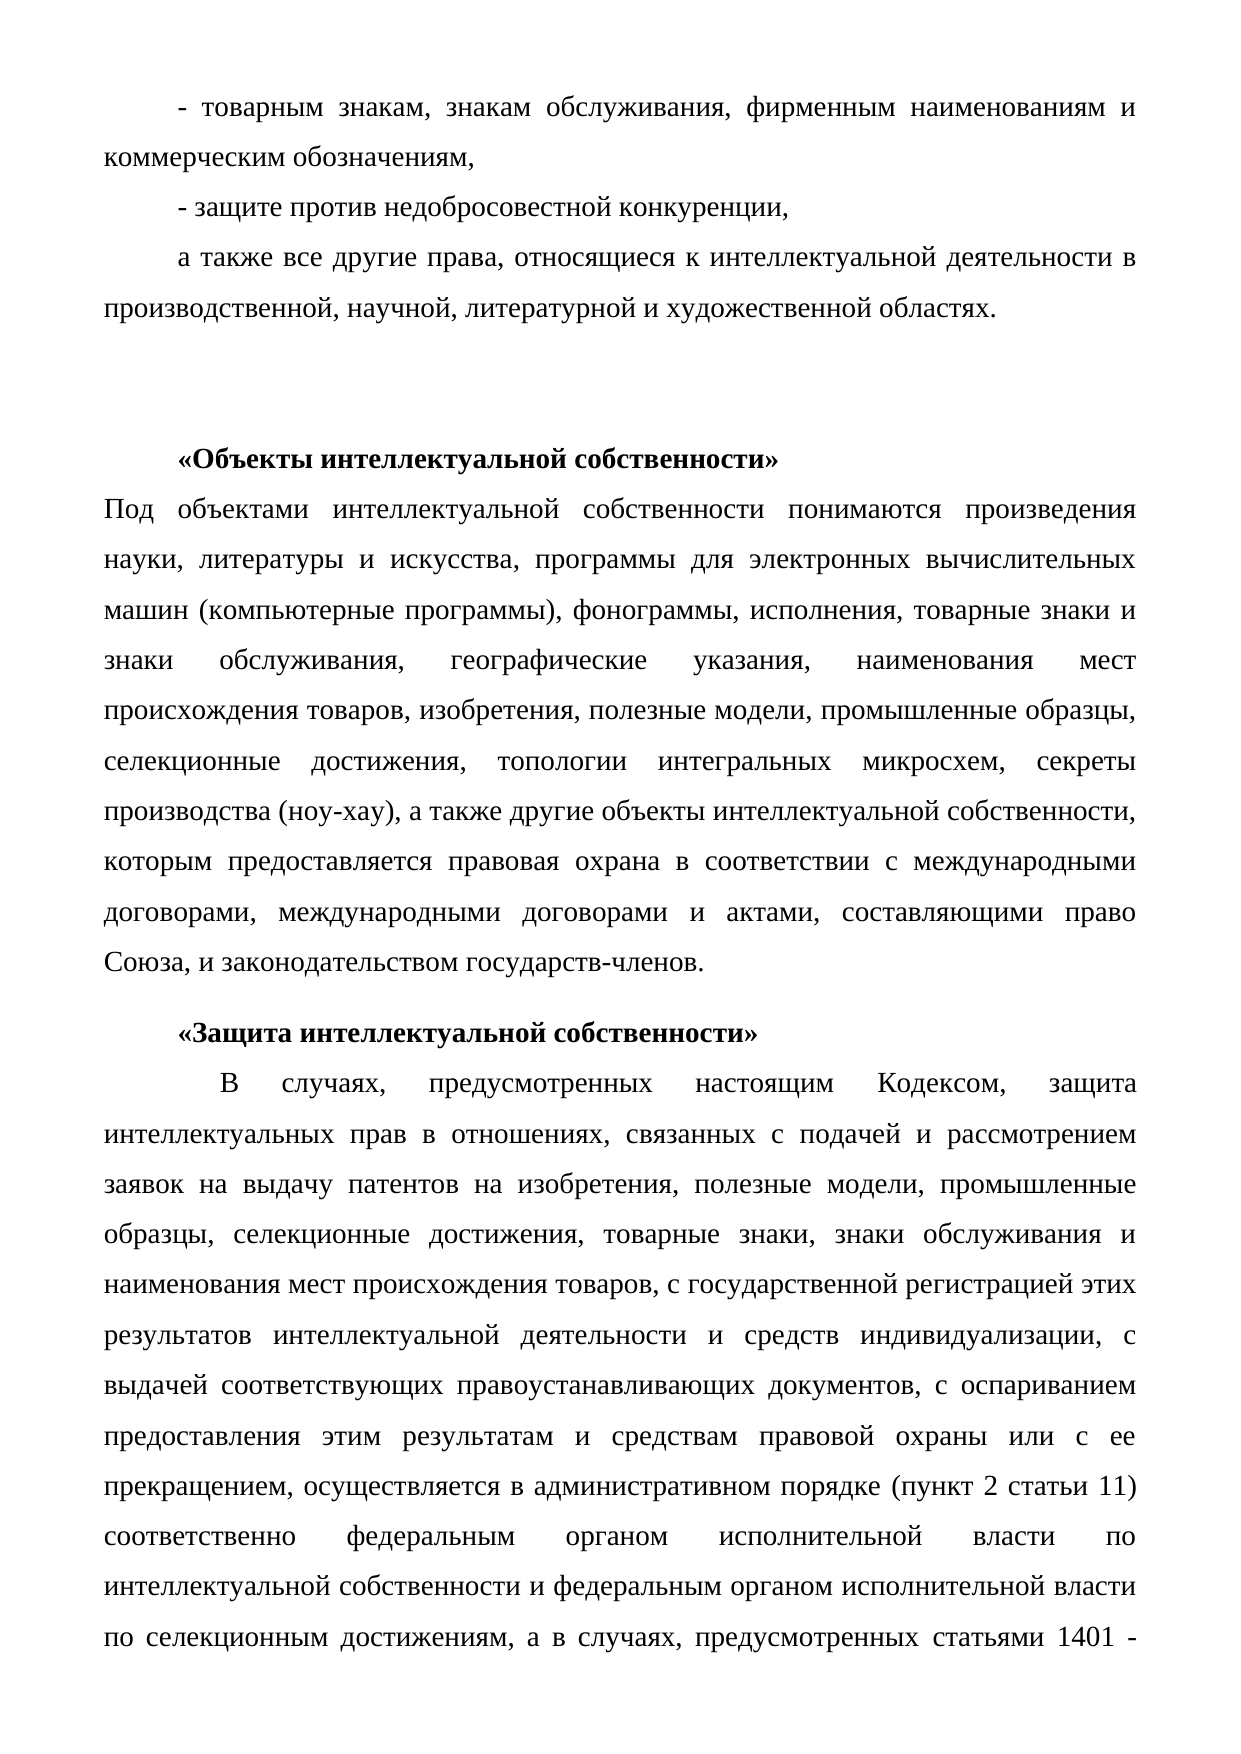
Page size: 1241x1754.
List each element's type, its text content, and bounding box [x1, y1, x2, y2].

list «Защита интеллектуальной собственности» [103, 1015, 1137, 1049]
text Под объектами интеллектуальной собственности понимаются произведения науки, литературы и искусства, программы для электронных вычислительных машин (компьютерные программы), фонограммы, исполнения, товарные знаки и знаки обслуживания, географические указания, наименования мест происхождения товаров, изобретения, полезные модели, промышленные образцы, селекционные достижения, топологии интегральных микросхем, секреты производства (ноу-хау), а также другие объекты интеллектуальной собственности, которым предоставляется правовая охрана в соответствии с международными договорами, международными договорами и актами, составляющими право Союза, и законодательством государств-членов. [103, 491, 1137, 977]
text - товарным знакам, знакам обслуживания, фирменным наименованиям и коммерческим обозначениям, [103, 89, 1137, 172]
list «Объекты интеллектуальной собственности» [177, 441, 1137, 474]
text - защите против недобросовестной конкуренции, [103, 189, 1137, 223]
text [103, 1065, 1137, 1652]
text а также все другие права, относящиеся к интеллектуальной деятельности в производственной, научной, литературной и художественной областях. [103, 239, 1137, 323]
